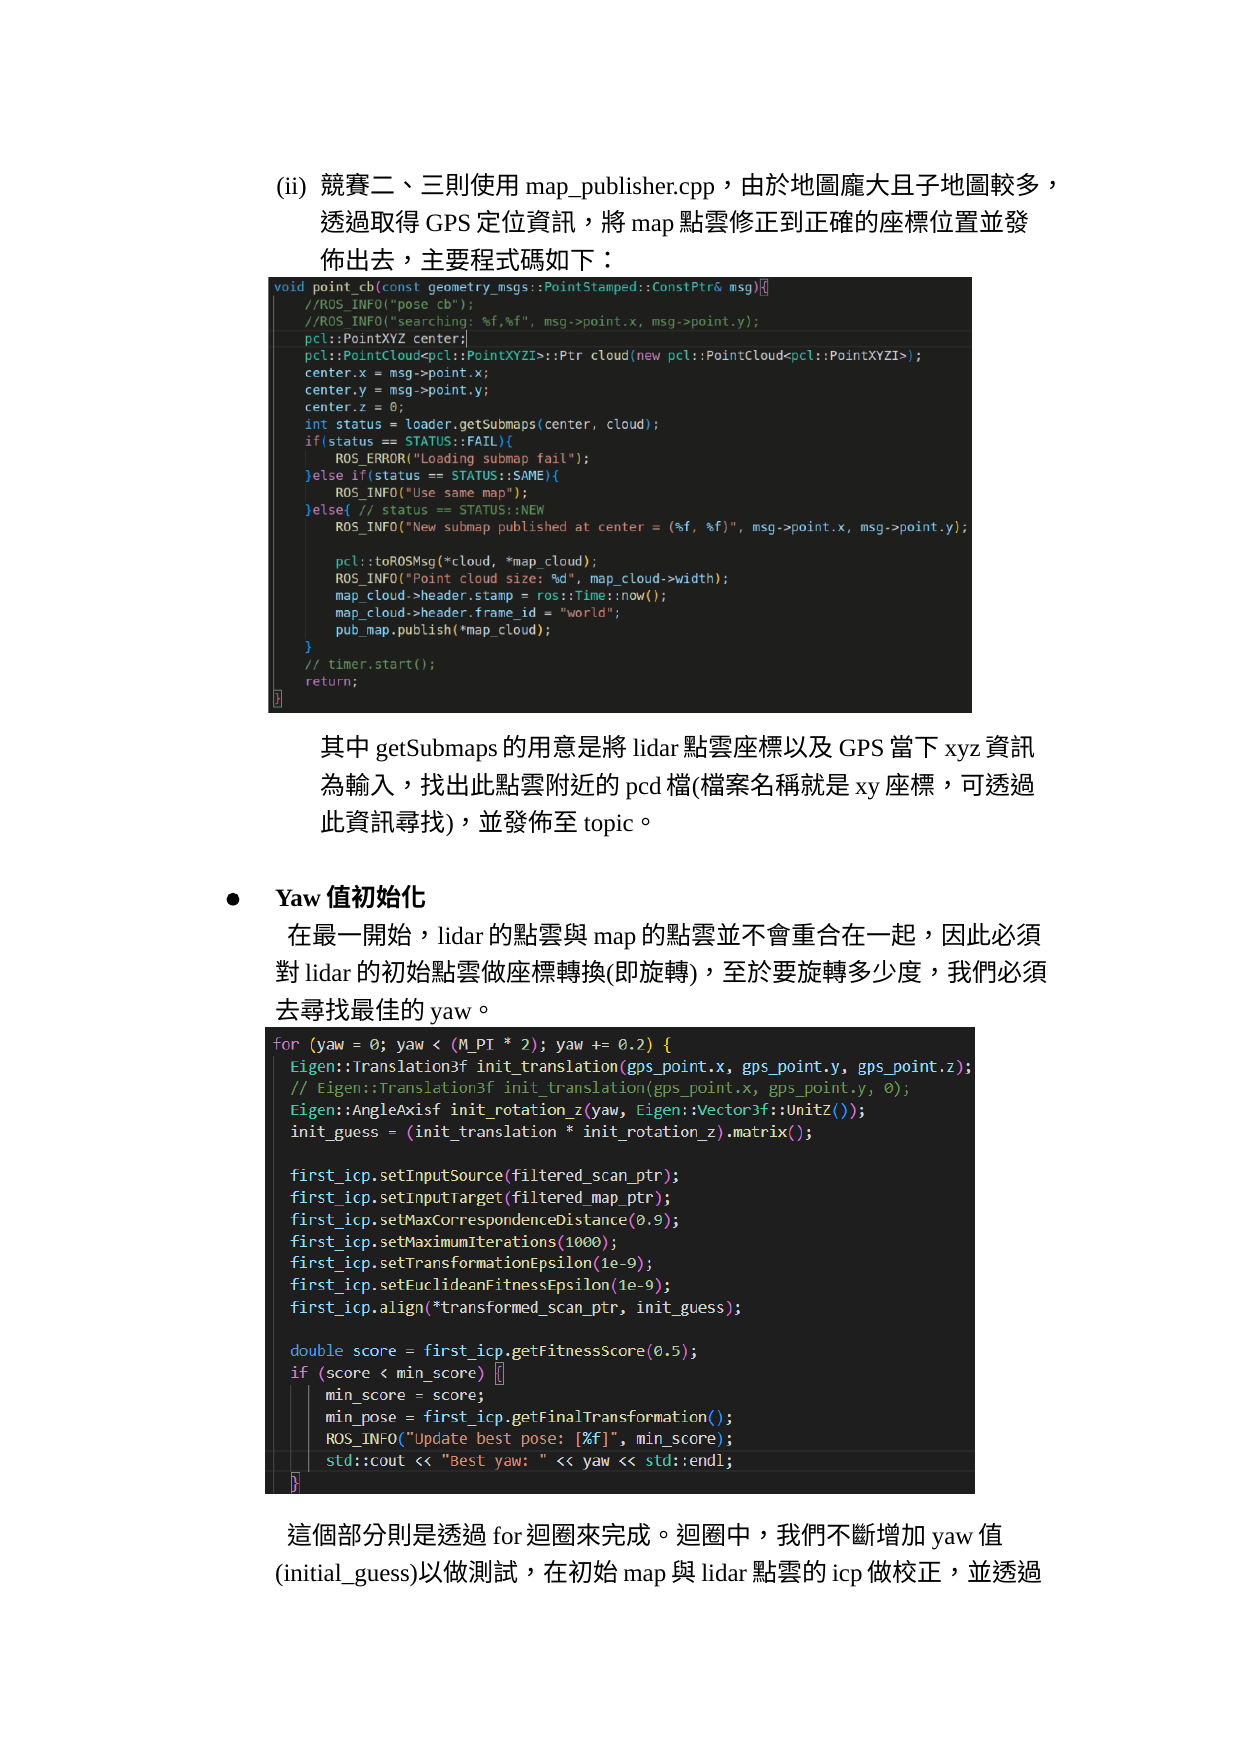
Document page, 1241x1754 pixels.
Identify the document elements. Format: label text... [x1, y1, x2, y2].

list 其中getSubmaps的用意是將lidar點雲座標以及GPS當下xyz資訊為輸入，找出此點雲附近的pcd檔(檔案名稱就是xy座標，可透過此資訊尋找)，並發佈至topic。 [320, 727, 1053, 839]
picture [268, 277, 972, 713]
list Yaw值初始化 [225, 877, 1053, 914]
picture [265, 1027, 975, 1494]
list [275, 1514, 1053, 1589]
list 在最一開始，lidar的點雲與map的點雲並不會重合在一起，因此必須對lidar的初始點雲做座標轉換(即旋轉)，至於要旋轉多少度，我們必須去尋找最佳的yaw。 [275, 914, 1053, 1027]
list 競賽二、三則使用map_publisher.cpp，由於地圖龐大且子地圖較多，透過取得GPS定位資訊，將map點雲修正到正確的座標位置並發佈出去，主要程式碼如下： [276, 164, 1053, 277]
